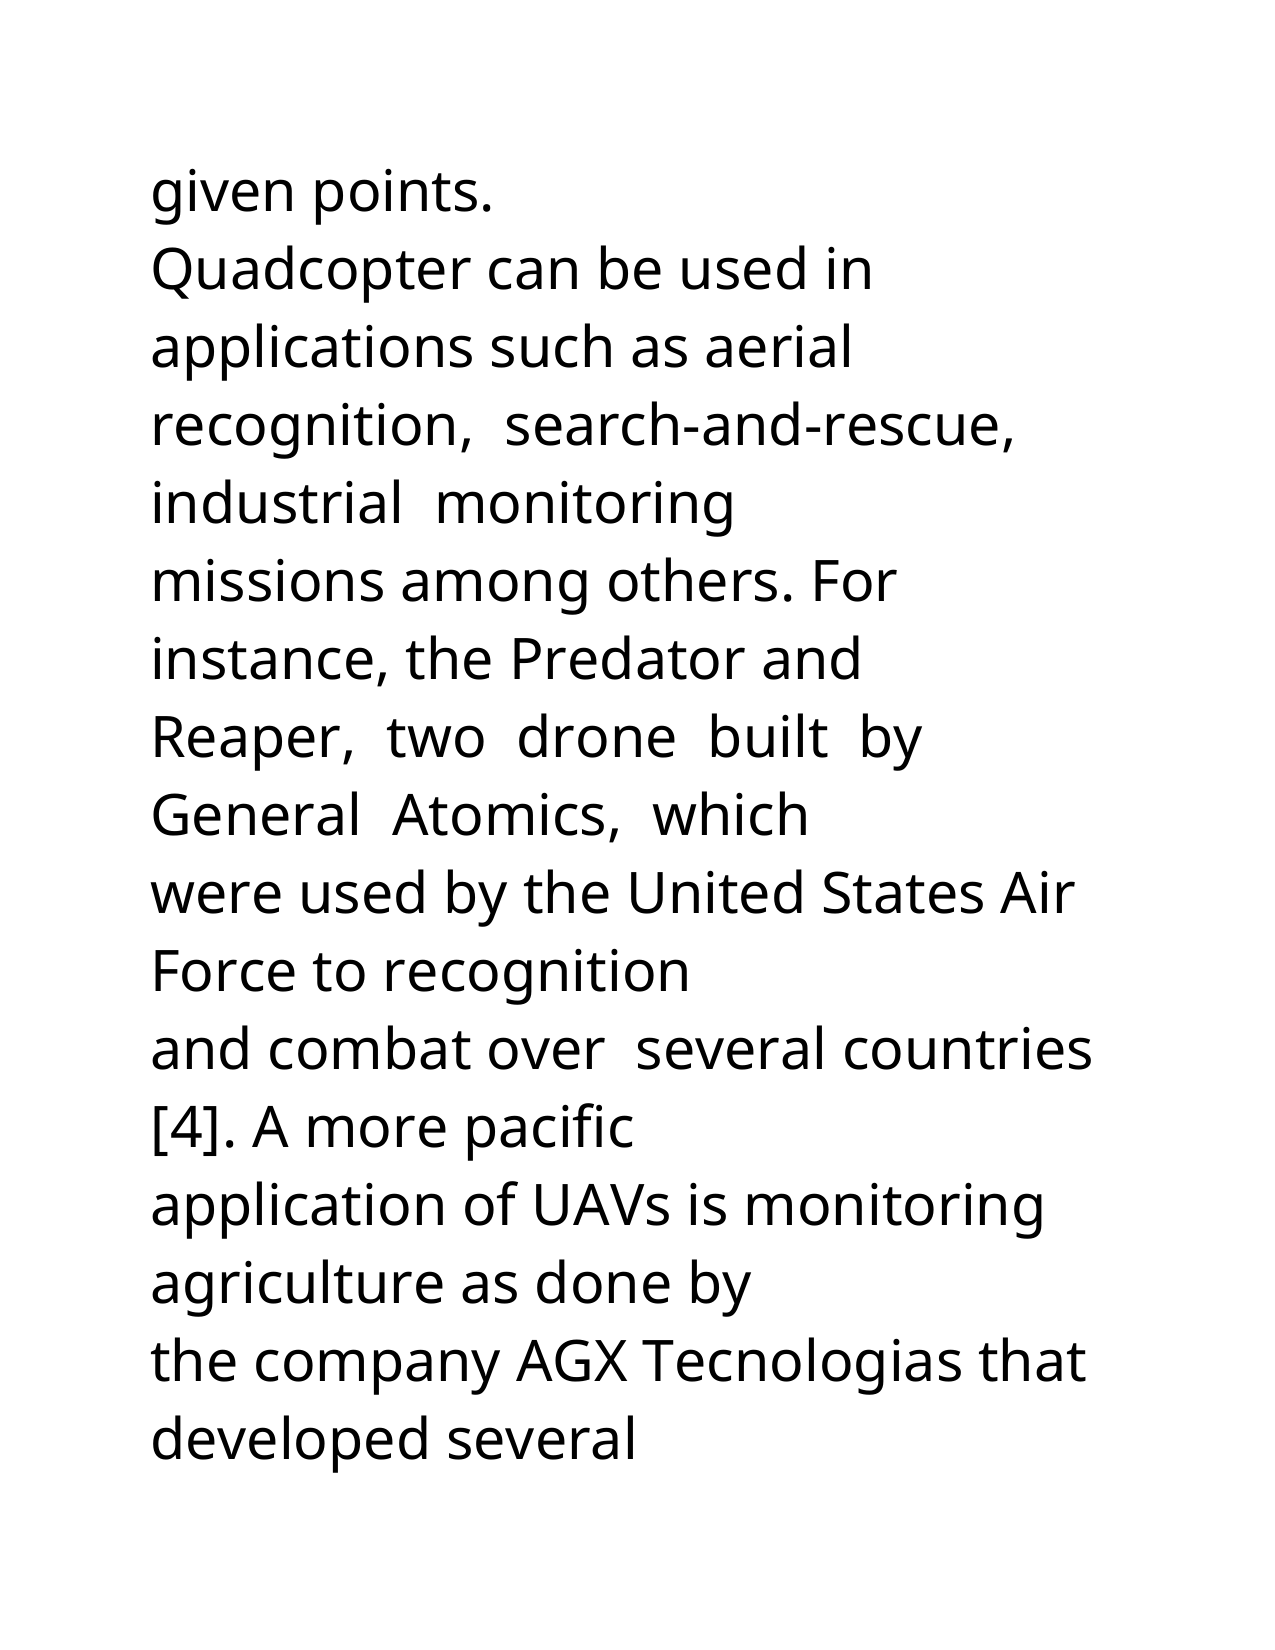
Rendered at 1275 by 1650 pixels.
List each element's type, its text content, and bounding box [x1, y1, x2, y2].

text were used by the United States Air Force to recognition [150, 852, 1125, 1008]
text application of UAVs is monitoring agriculture as done by [150, 1164, 1125, 1320]
text Quadcopter can be used in applications such as aerial [150, 228, 1125, 384]
text given points. [150, 150, 1125, 228]
text Reaper, two drone built by General Atomics, which [150, 696, 1125, 852]
text missions among others. For instance, the Predator and [150, 540, 1125, 696]
text recognition, search-and-rescue, industrial monitoring [150, 384, 1125, 540]
text and combat over several countries [4]. A more pacific [150, 1008, 1125, 1164]
text the company AGX Tecnologias that developed several [150, 1320, 1125, 1476]
